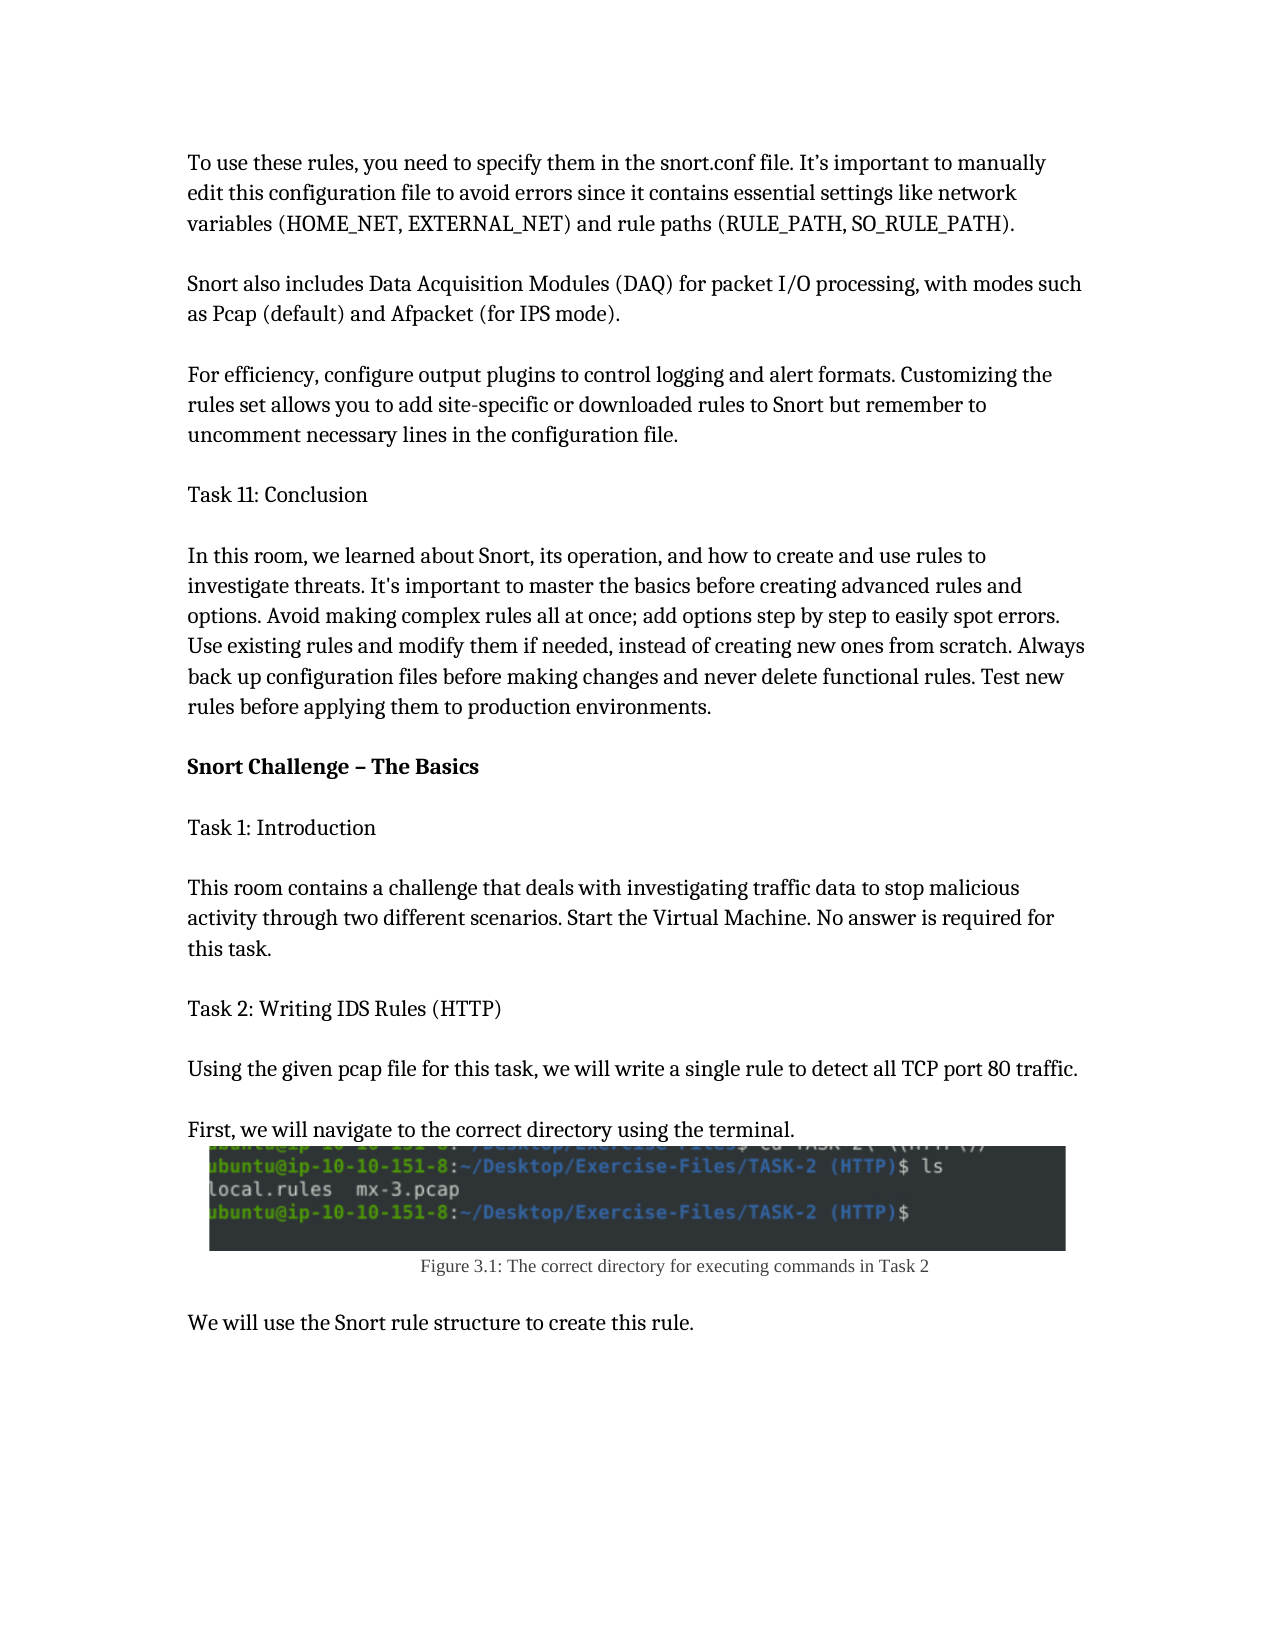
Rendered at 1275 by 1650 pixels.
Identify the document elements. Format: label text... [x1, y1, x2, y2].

list Snort Challenge – The Basics [187, 754, 1087, 781]
list Snort also includes Data Acquisition Modules (DAQ) for packet I/O processing, with modes such as Pcap (default) and Afpacket (for IPS mode). [187, 271, 1087, 327]
list To use these rules, you need to specify them in the snort.conf file. It’s important to manually edit this configuration file to avoid errors since it contains essential settings like network variables (HOME_NET, EXTERNAL_NET) and rule paths (RULE_PATH, SO_RULE_PATH). [187, 150, 1087, 237]
list This room contains a challenge that deals with investigating traffic data to stop malicious activity through two different scenarios. Start the Virtual Machine. No answer is required for this task. [187, 875, 1087, 962]
picture [209, 1146, 1066, 1251]
list For efficiency, configure output plugins to control logging and alert formats. Customizing the rules set allows you to add site-specific or downloaded rules to Snort but remember to uncomment necessary lines in the configuration file. [187, 361, 1087, 448]
list Task 2: Writing IDS Rules (HTTP) [187, 996, 1087, 1022]
list First, we will navigate to the correct directory using the terminal. [187, 1117, 1087, 1143]
list Task 11: Conclusion [187, 482, 1087, 509]
list Task 1: Introduction [187, 814, 1087, 841]
list Figure 3.1: The correct directory for executing commands in Task 2 [262, 1254, 1087, 1276]
list In this room, we learned about Snort, its operation, and how to create and use rules to investigate threats. It's important to master the basics before creating advanced rules and options. Avoid making complex rules all at once; add options step by step to easily spot errors. Use existing rules and modify them if needed, instead of creating new ones from scratch. Always back up configuration files before making changes and never delete functional rules. Test new rules before applying them to production environments. [187, 543, 1087, 720]
list Using the given pcap file for this task, we will write a single rule to detect all TCP port 80 traffic. [187, 1056, 1087, 1083]
list We will use the Snort rule structure to create this rule. [187, 1309, 1087, 1336]
